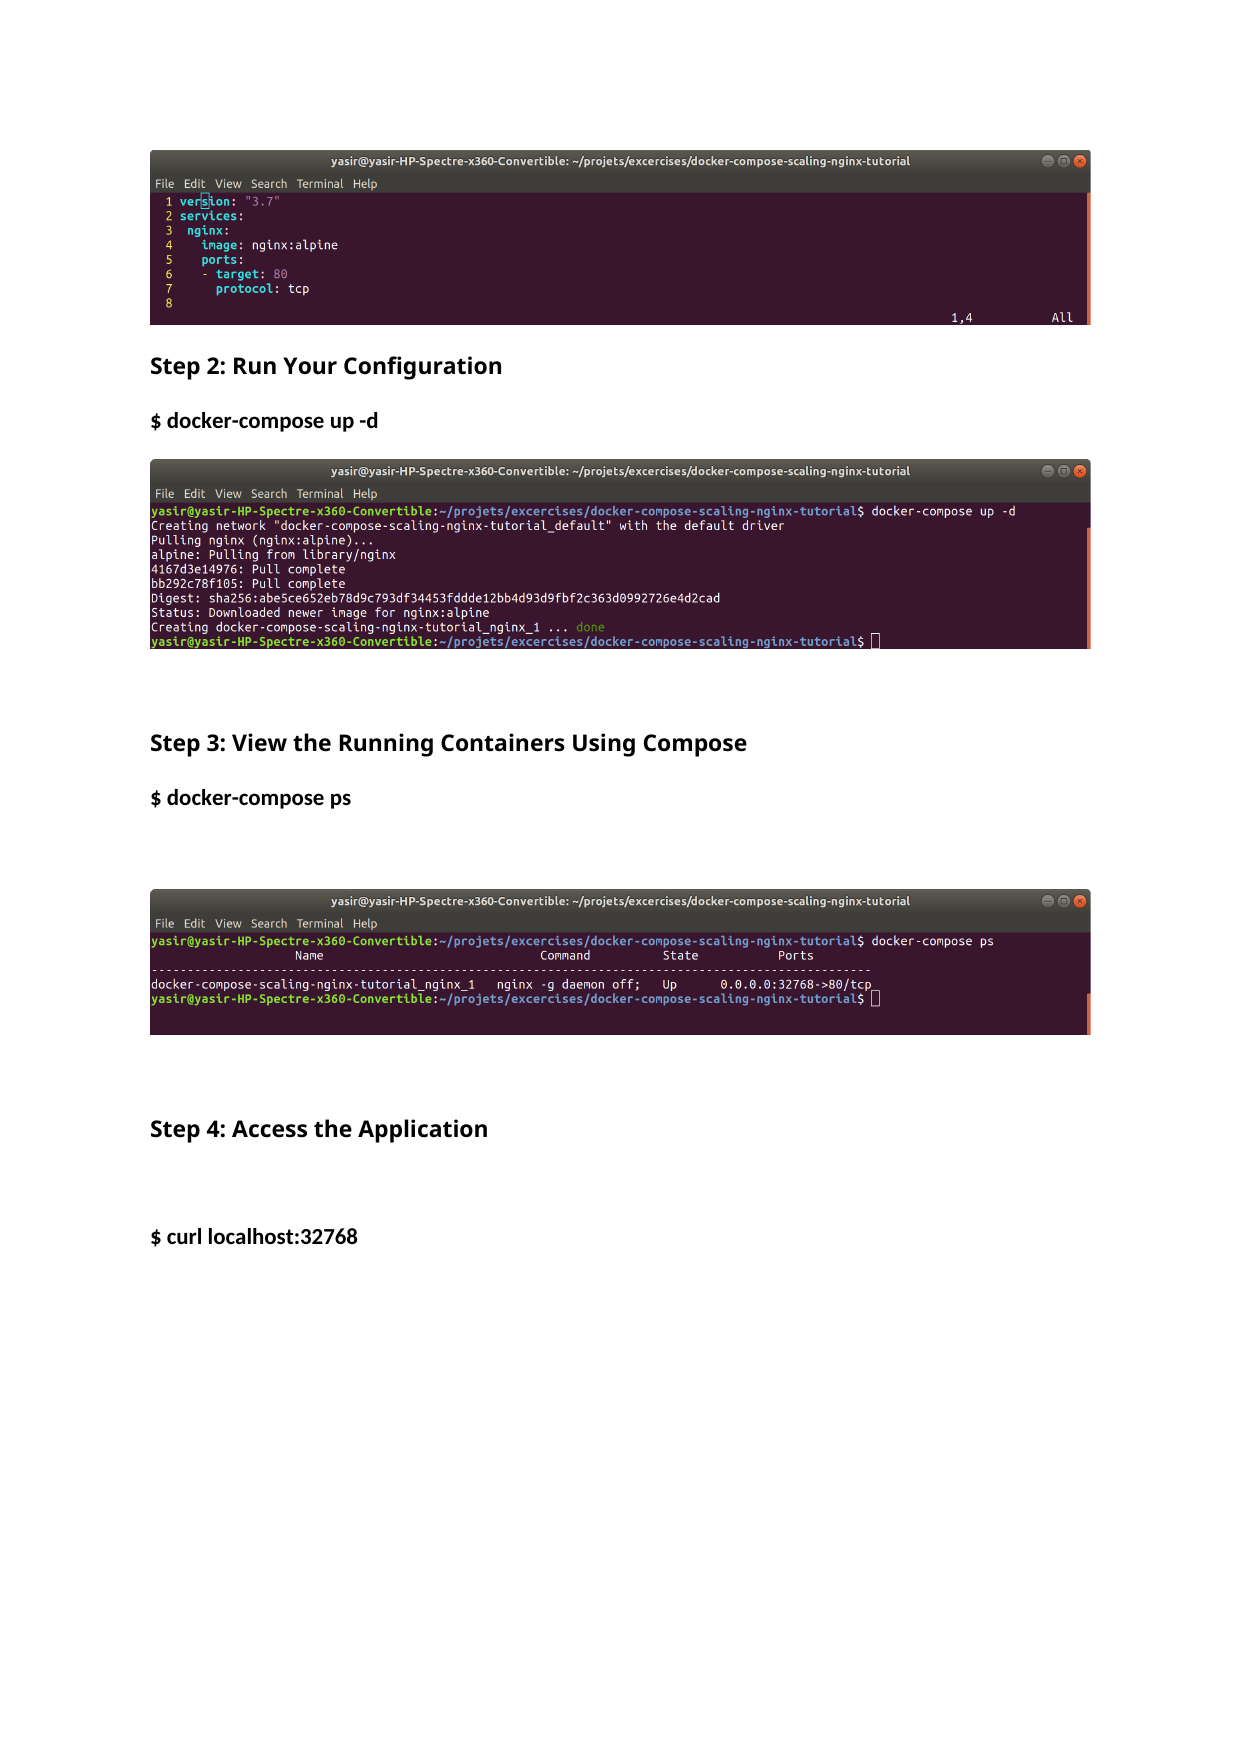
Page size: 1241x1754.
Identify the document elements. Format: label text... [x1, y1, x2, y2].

text $ curl localhost:32768 [150, 1222, 1090, 1250]
picture [150, 150, 1091, 325]
subtitle Step 3: View the Running Containers Using Compose [150, 727, 1090, 758]
text $ docker-compose ps [150, 783, 1090, 811]
subtitle Step 4: Access the Application [150, 1113, 1090, 1144]
subtitle Step 2: Run Your Configuration [150, 350, 1090, 381]
picture [150, 889, 1091, 1035]
picture [150, 459, 1091, 649]
text $ docker-compose up -d [150, 406, 1090, 434]
